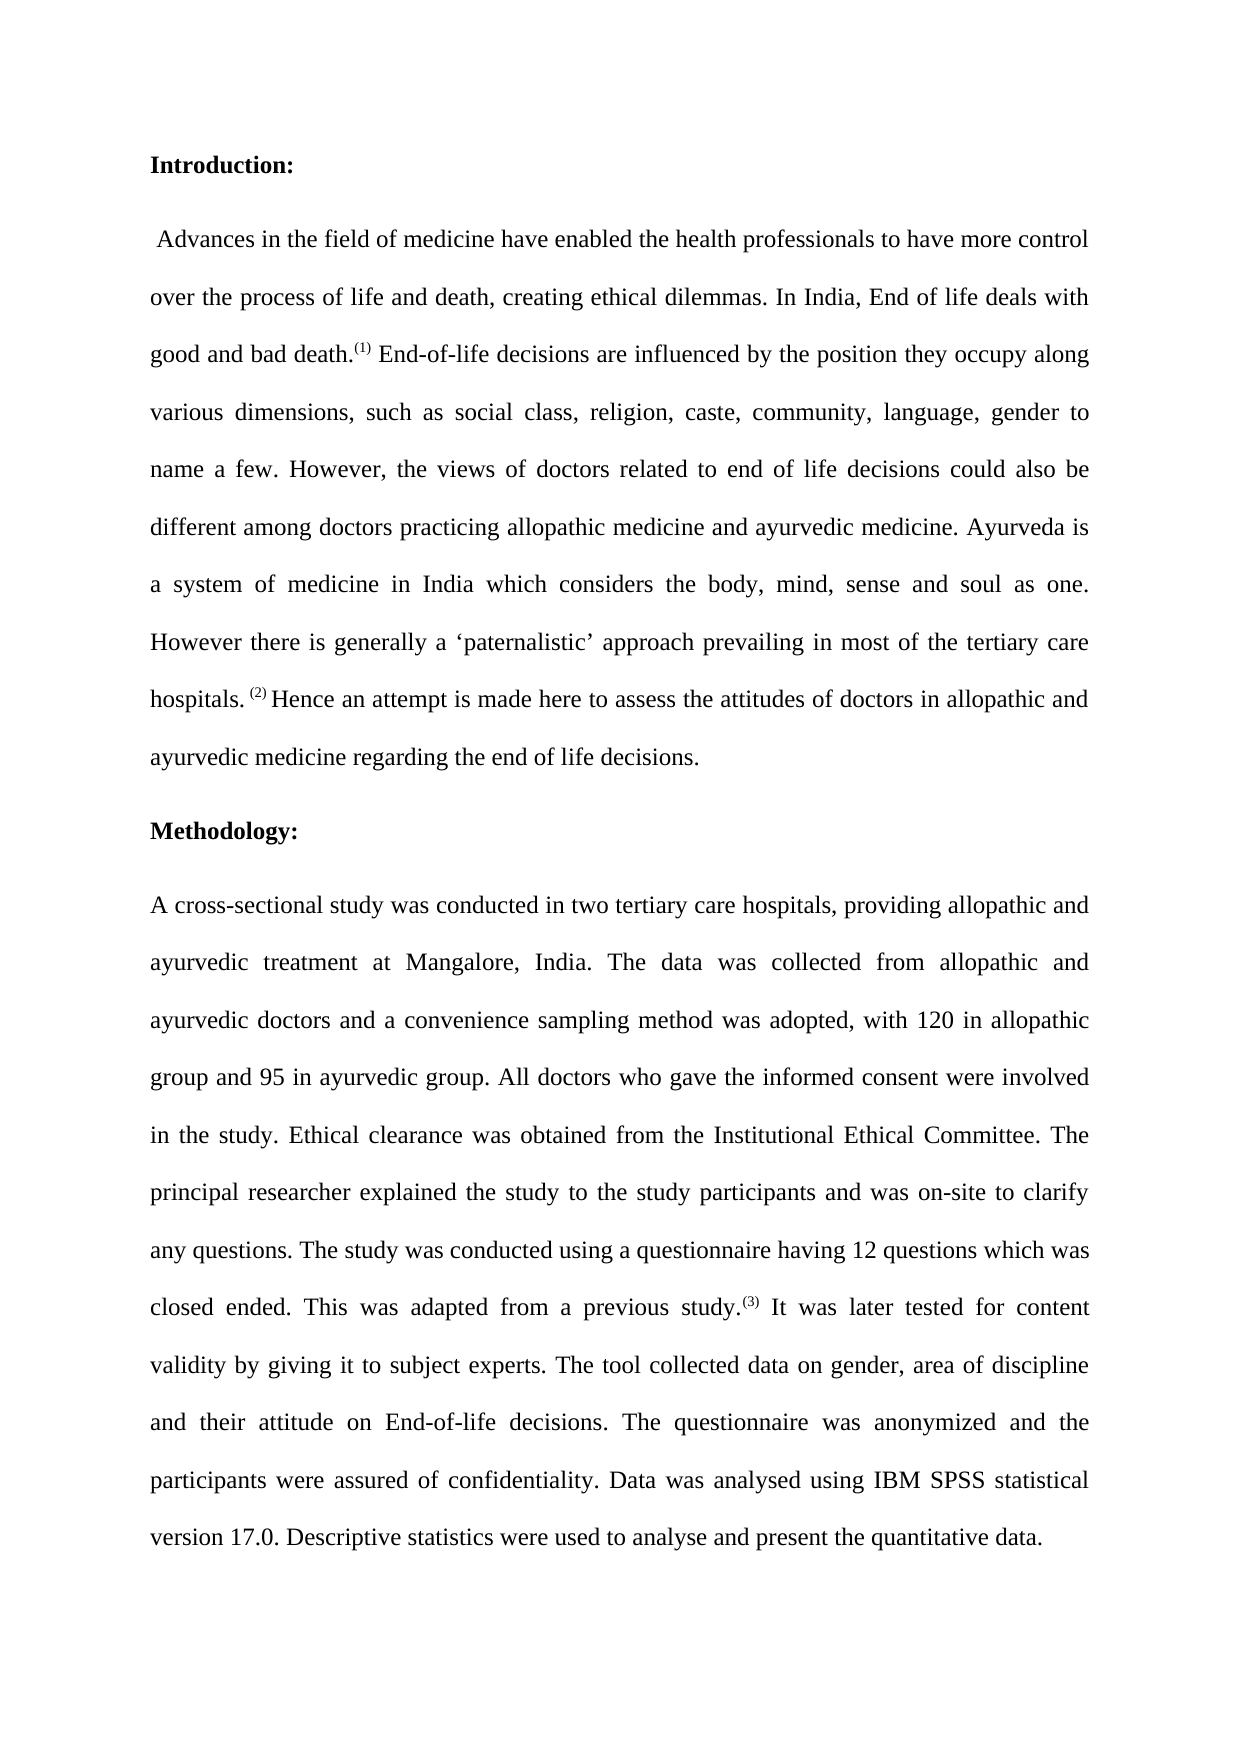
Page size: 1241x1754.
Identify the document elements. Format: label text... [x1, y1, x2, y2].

text Introduction: [150, 150, 1090, 179]
text Advances in the field of medicine have enabled the health professionals to have more control over the process of life and death, creating ethical dilemmas. In India, End of life deals with good and bad death.(1) End-of-life decisions are influenced by the position they occupy along various dimensions, such as social class, religion, caste, community, language, gender to name a few. However, the views of doctors related to end of life decisions could also be different among doctors practicing allopathic medicine and ayurvedic medicine. Ayurveda is a system of medicine in India which considers the body, mind, sense and soul as one. However there is generally a ‘paternalistic’ approach prevailing in most of the tertiary care hospitals. (2) Hence an attempt is made here to assess the attitudes of doctors in allopathic and ayurvedic medicine regarding the end of life decisions. [150, 224, 1090, 770]
text A cross-sectional study was conducted in two tertiary care hospitals, providing allopathic and ayurvedic treatment at Mangalore, India. The data was collected from allopathic and ayurvedic doctors and a convenience sampling method was adopted, with 120 in allopathic group and 95 in ayurvedic group. All doctors who gave the informed consent were involved in the study. Ethical clearance was obtained from the Institutional Ethical Committee. The principal researcher explained the study to the study participants and was on-site to clarify any questions. The study was conducted using a questionnaire having 12 questions which was closed ended. This was adapted from a previous study.(3) It was later tested for content validity by giving it to subject experts. The tool collected data on gender, area of discipline and their attitude on End-of-life decisions. The questionnaire was anonymized and the participants were assured of confidentiality. Data was analysed using IBM SPSS statistical version 17.0. Descriptive statistics were used to analyse and present the quantitative data. [150, 890, 1090, 1551]
text Methodology: [150, 816, 1090, 844]
